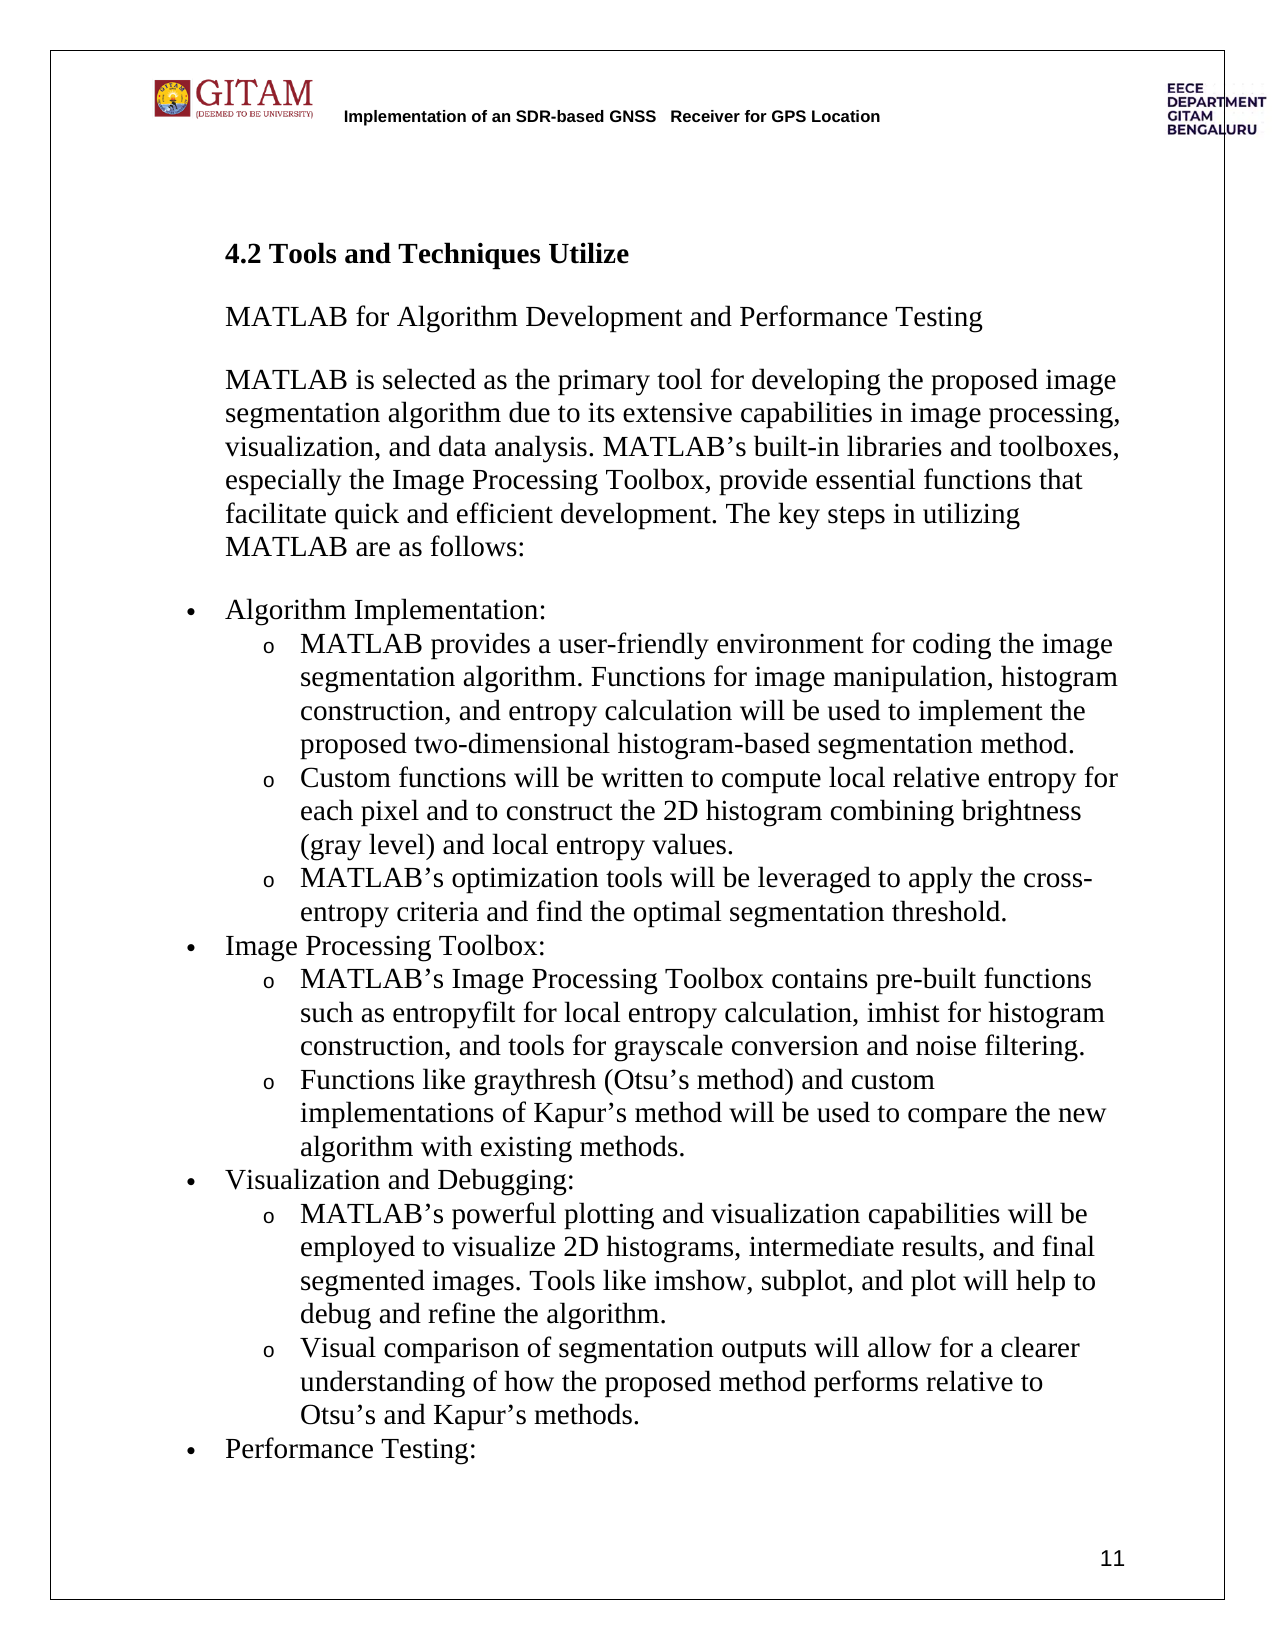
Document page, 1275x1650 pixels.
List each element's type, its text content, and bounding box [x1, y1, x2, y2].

picture [150, 75, 318, 123]
list MATLAB’s optimization tools will be leveraged to apply the cross-entropy criteria and find the optimal segmentation threshold. [262, 861, 1125, 928]
picture [1163, 76, 1224, 140]
list Functions like graythresh (Otsu’s method) and custom implementations of Kapur’s method will be used to compare the new algorithm with existing methods. [262, 1062, 1125, 1162]
list Custom functions will be written to compute local relative entropy for each pixel and to construct the 2D histogram combining brightness (gray level) and local entropy values. [262, 760, 1125, 861]
list Image Processing Toolbox: [187, 928, 1125, 961]
text MATLAB for Algorithm Development and Performance Testing [225, 299, 1125, 333]
list Visualization and Debugging: [187, 1162, 1125, 1196]
list MATLAB’s powerful plotting and visualization capabilities will be employed to visualize 2D histograms, intermediate results, and final segmented images. Tools like imshow, subplot, and plot will help to debug and refine the algorithm. [262, 1196, 1125, 1330]
list MATLAB’s Image Processing Toolbox contains pre-built functions such as entropyfilt for local entropy calculation, imhist for histogram construction, and tools for grayscale conversion and noise filtering. [262, 961, 1125, 1062]
list Visual comparison of segmentation outputs will allow for a clearer understanding of how the proposed method performs relative to Otsu’s and Kapur’s methods. [262, 1330, 1125, 1431]
list MATLAB provides a user-friendly environment for coding the image segmentation algorithm. Functions for image manipulation, histogram construction, and entropy calculation will be used to implement the proposed two-dimensional histogram-based segmentation method. [262, 626, 1125, 760]
text 4.2 Tools and Techniques Utilize [225, 236, 1125, 270]
list Performance Testing: [187, 1431, 1125, 1464]
picture [1225, 76, 1275, 140]
list Algorithm Implementation: [187, 592, 1125, 626]
text MATLAB is selected as the primary tool for developing the proposed image segmentation algorithm due to its extensive capabilities in image processing, visualization, and data analysis. MATLAB’s built-in libraries and toolboxes, especially the Image Processing Toolbox, provide essential functions that facilitate quick and efficient development. The key steps in utilizing MATLAB are as follows: [225, 362, 1125, 563]
